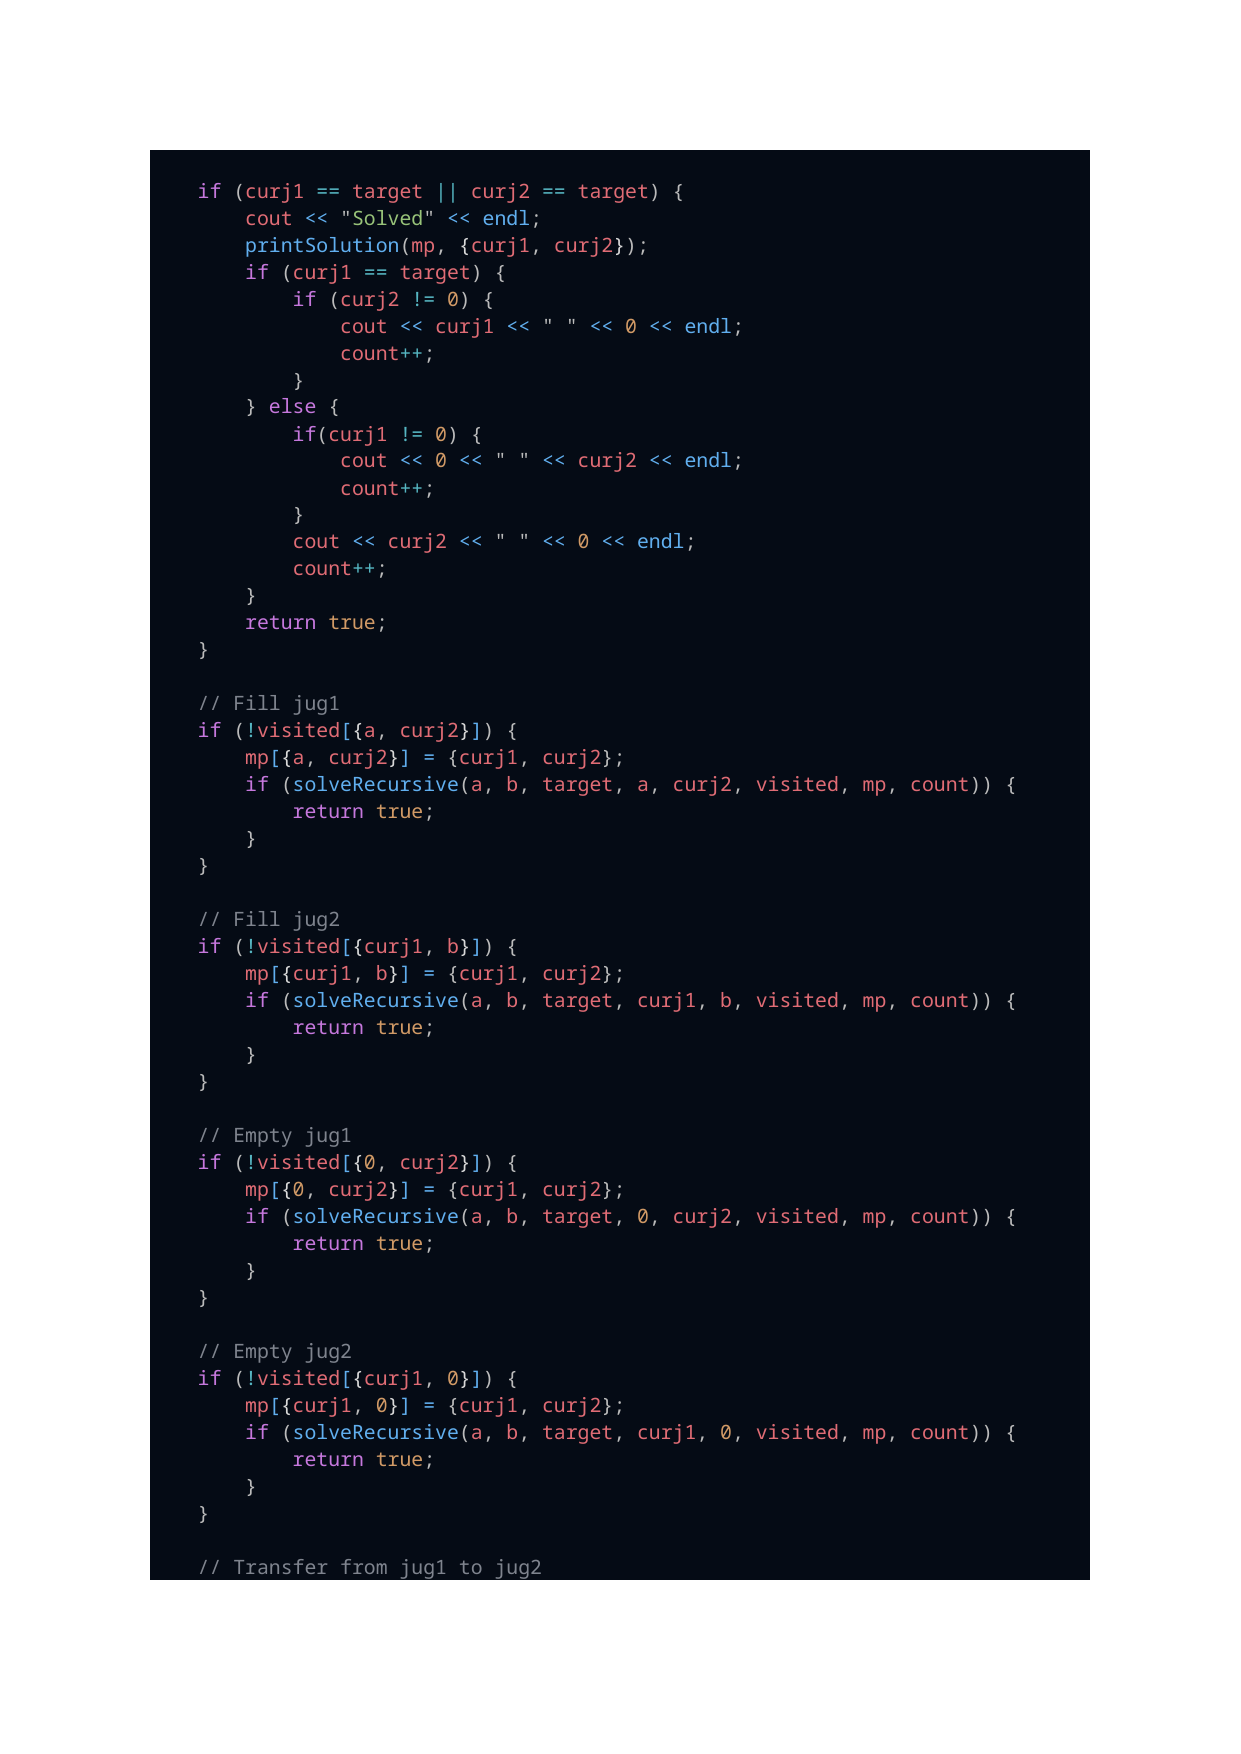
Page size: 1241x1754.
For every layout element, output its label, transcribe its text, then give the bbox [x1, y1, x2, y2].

text cout << "Solved" << endl; [150, 204, 1090, 231]
text } [150, 636, 1090, 663]
text printSolution(mp, {curj1, curj2}); [150, 231, 1090, 258]
text } [150, 1283, 1090, 1310]
text if (!visited[{a, curj2}]) { [150, 717, 1090, 743]
text } [150, 1472, 1090, 1499]
text } [150, 1040, 1090, 1067]
text if (solveRecursive(a, b, target, curj1, b, visited, mp, count)) { [150, 986, 1090, 1013]
text count++; [150, 474, 1090, 501]
text return true; [150, 797, 1090, 824]
text return true; [150, 609, 1090, 636]
text } else { [150, 393, 1090, 420]
text cout << curj2 << " " << 0 << endl; [150, 528, 1090, 555]
text if (!visited[{curj1, b}]) { [150, 932, 1090, 959]
text } [150, 366, 1090, 393]
text count++; [150, 555, 1090, 582]
text // Transfer from jug1 to jug2 [150, 1553, 1090, 1580]
text if (solveRecursive(a, b, target, a, curj2, visited, mp, count)) { [150, 771, 1090, 797]
text mp[{a, curj2}] = {curj1, curj2}; [150, 743, 1090, 771]
text if (solveRecursive(a, b, target, 0, curj2, visited, mp, count)) { [150, 1202, 1090, 1229]
text if (curj2 != 0) { [150, 285, 1090, 312]
text } [150, 1256, 1090, 1283]
text } [150, 582, 1090, 609]
text cout << curj1 << " " << 0 << endl; [150, 312, 1090, 339]
text return true; [150, 1229, 1090, 1256]
text } [150, 851, 1090, 878]
text return true; [150, 1445, 1090, 1472]
text // Empty jug1 [150, 1121, 1090, 1148]
text } [150, 501, 1090, 528]
text return true; [150, 1013, 1090, 1040]
text // Empty jug2 [150, 1337, 1090, 1364]
text if (curj1 == target) { [150, 258, 1090, 285]
text } [150, 824, 1090, 851]
text // Fill jug1 [150, 689, 1090, 717]
text mp[{0, curj2}] = {curj1, curj2}; [150, 1175, 1090, 1202]
text mp[{curj1, 0}] = {curj1, curj2}; [150, 1391, 1090, 1418]
text if (!visited[{curj1, 0}]) { [150, 1364, 1090, 1391]
text } [150, 1067, 1090, 1094]
text // Fill jug2 [150, 905, 1090, 932]
text if (!visited[{0, curj2}]) { [150, 1148, 1090, 1175]
text count++; [150, 339, 1090, 366]
text mp[{curj1, b}] = {curj1, curj2}; [150, 959, 1090, 986]
text if (curj1 == target || curj2 == target) { [150, 177, 1090, 204]
text if (solveRecursive(a, b, target, curj1, 0, visited, mp, count)) { [150, 1418, 1090, 1445]
text } [150, 1499, 1090, 1526]
text cout << 0 << " " << curj2 << endl; [150, 447, 1090, 474]
text if(curj1 != 0) { [150, 420, 1090, 447]
